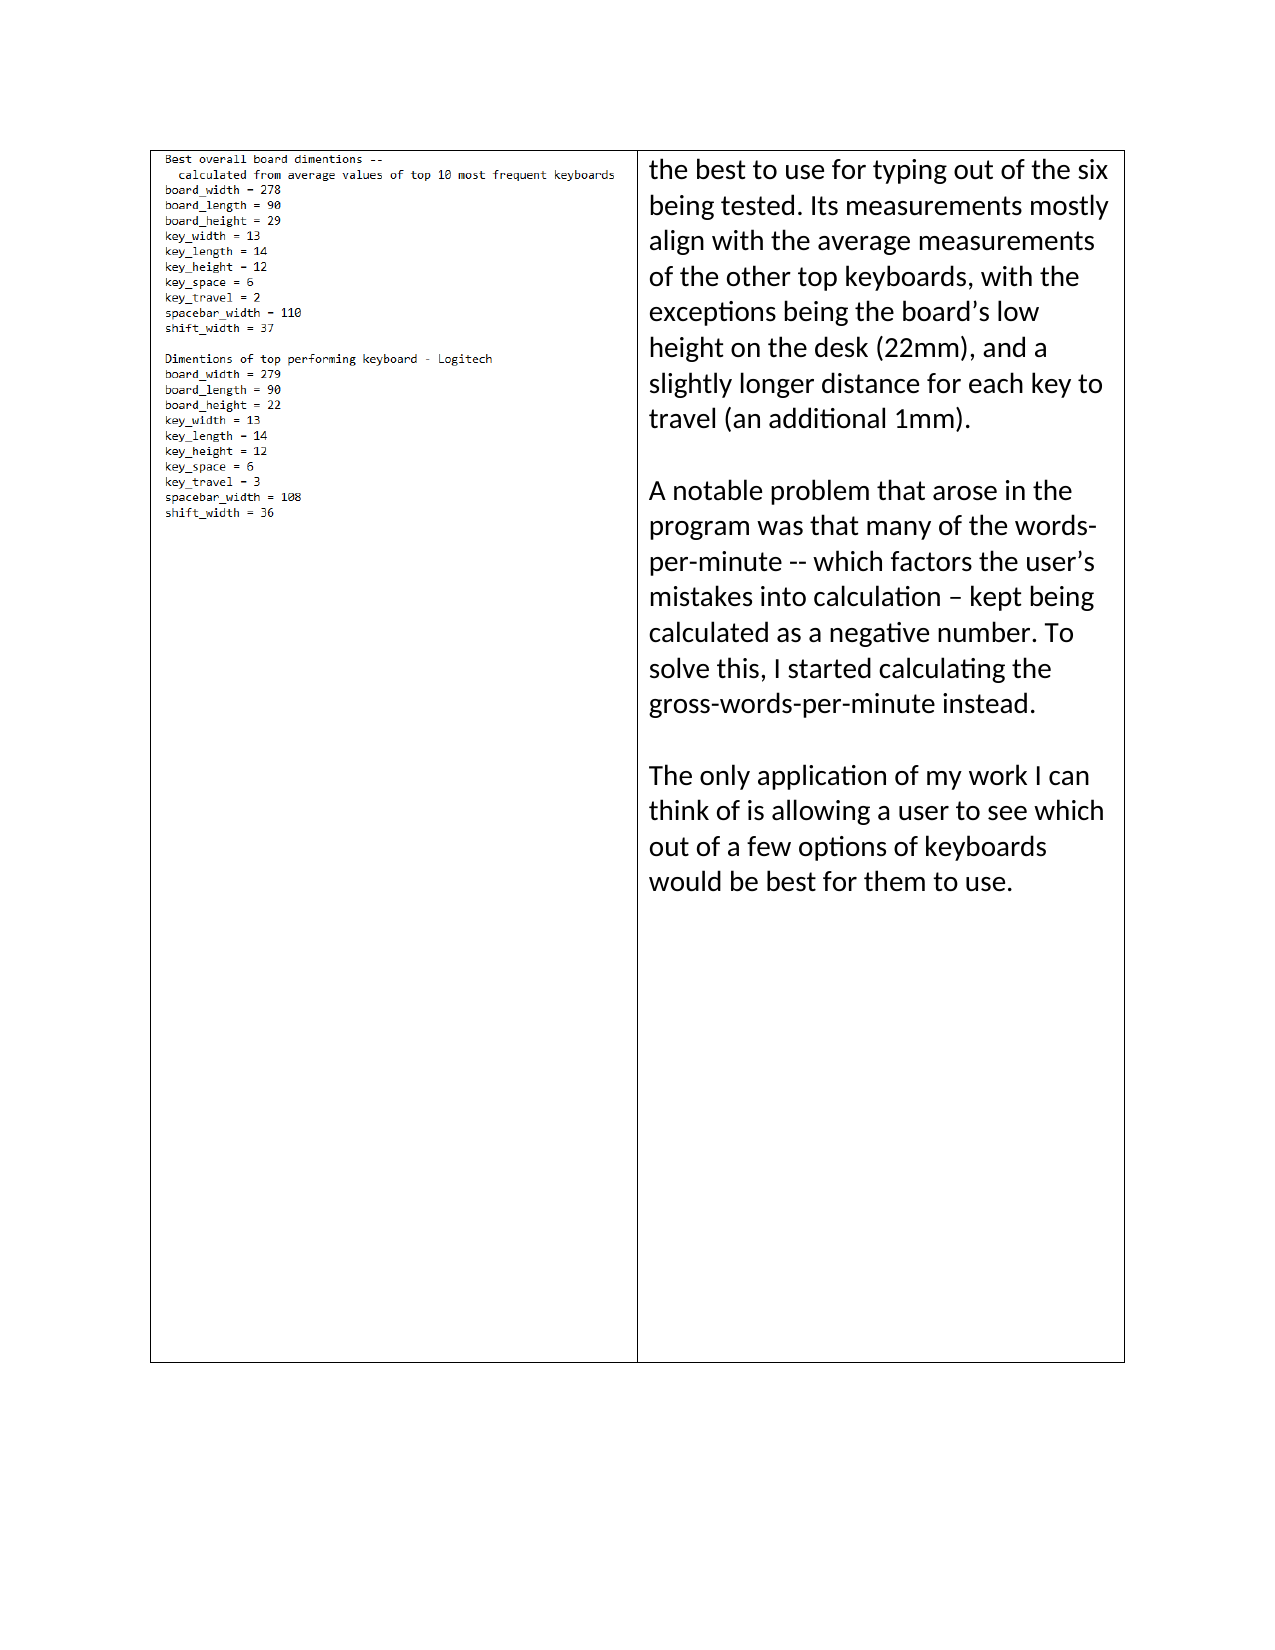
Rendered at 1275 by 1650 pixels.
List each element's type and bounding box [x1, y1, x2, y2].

picture [161, 151, 618, 523]
table_cell [151, 151, 637, 1362]
table_cell [638, 151, 1124, 1362]
